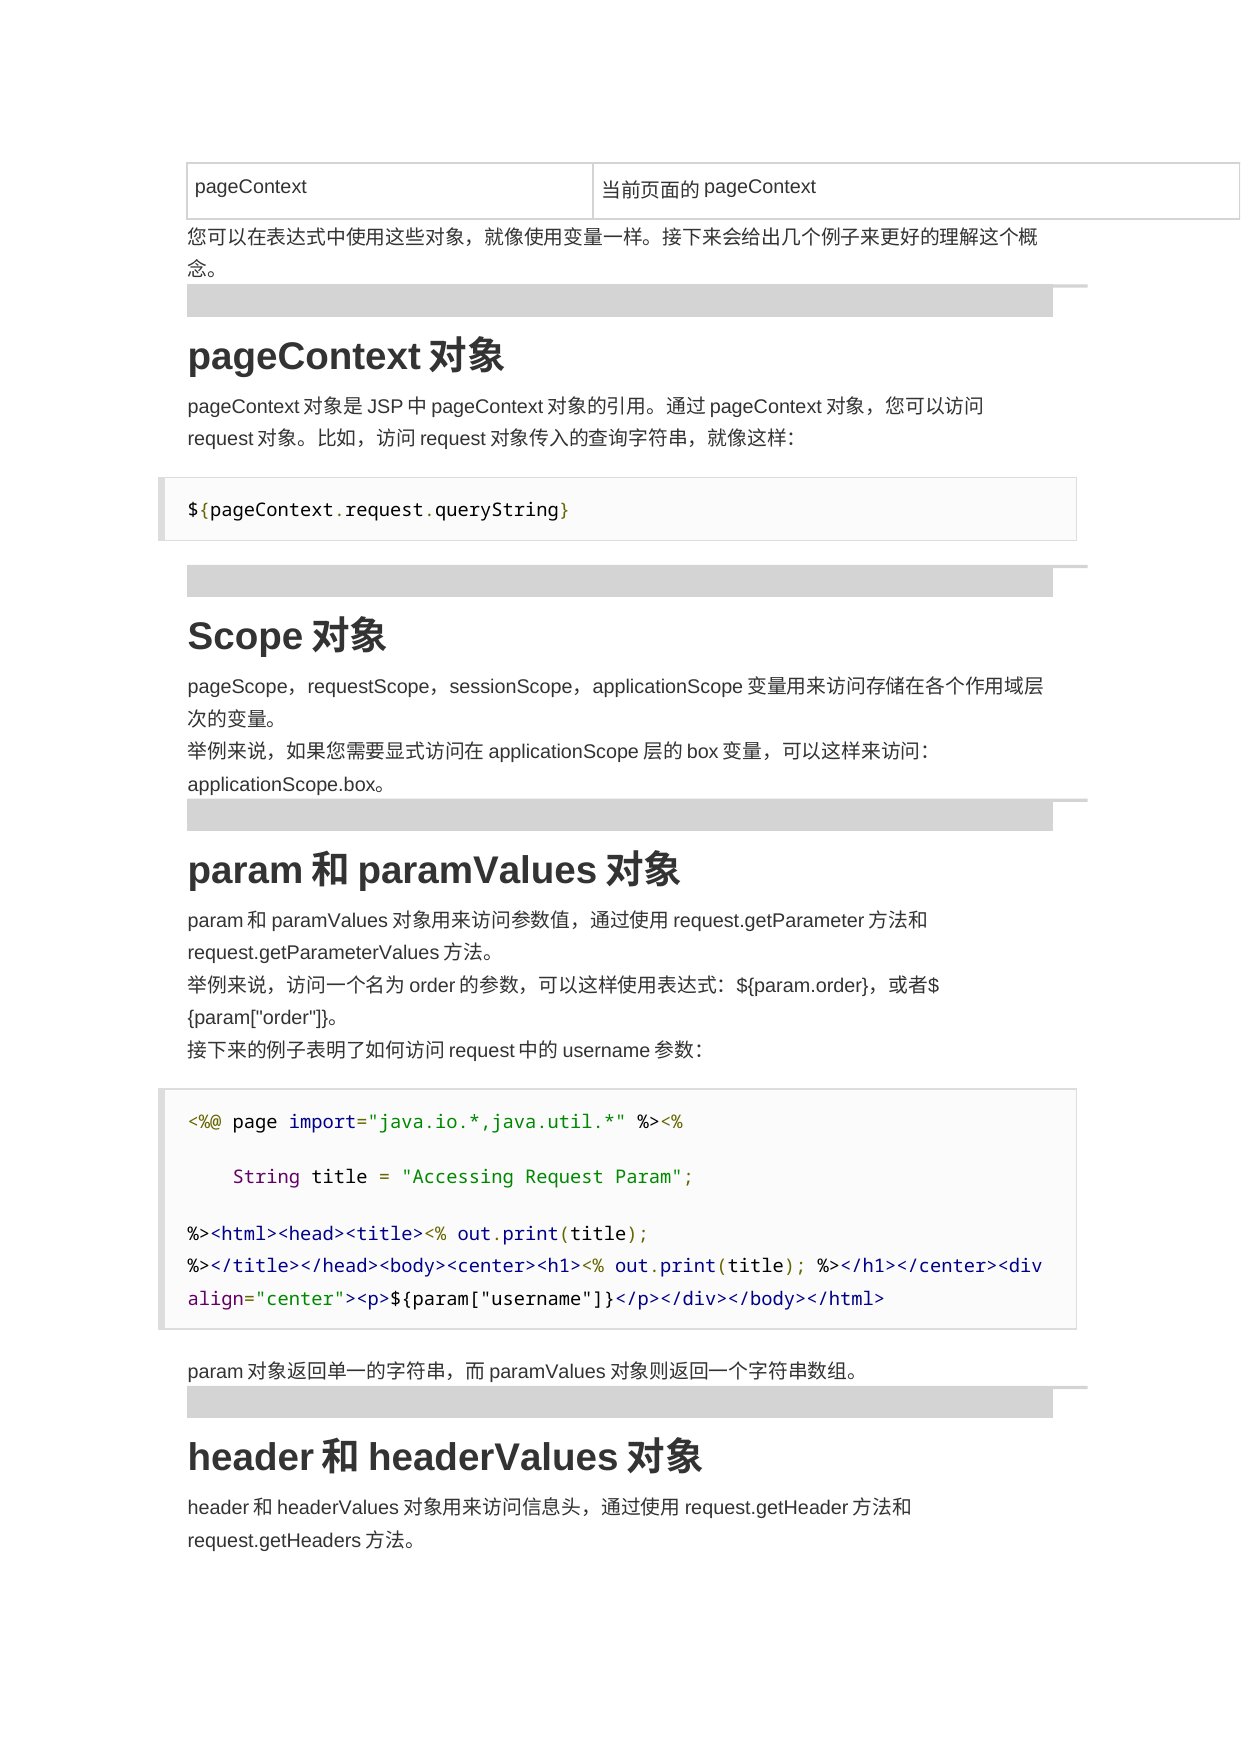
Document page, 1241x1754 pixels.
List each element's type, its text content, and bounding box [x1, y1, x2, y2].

subtitle Scope对象 [187, 601, 1053, 666]
text 举例来说，访问一个名为order的参数，可以这样使用表达式：${param.order}，或者${param["order"]}。 [187, 967, 1053, 1032]
subtitle pageContext对象 [187, 320, 1053, 385]
text param对象返回单一的字符串，而paramValues对象则返回一个字符串数组。 [187, 1353, 1053, 1385]
subtitle param和paramValues对象 [187, 834, 1053, 899]
text header和headerValues对象用来访问信息头，通过使用 request.getHeader方法和request.getHeaders方法。 [187, 1490, 1053, 1555]
text 举例来说，如果您需要显式访问在applicationScope层的box变量，可以这样来访问：applicationScope.box。 [187, 734, 1053, 798]
text pageScope，requestScope，sessionScope，applicationScope变量用来访问存储在各个作用域层次的变量。 [187, 669, 1053, 734]
text String title = "Accessing Request Param"; [165, 1144, 1076, 1193]
text 您可以在表达式中使用这些对象，就像使用变量一样。接下来会给出几个例子来更好的理解这个概念。 [187, 220, 1053, 284]
text ${pageContext.request.queryString} [165, 478, 1076, 540]
text 接下来的例子表明了如何访问request中的username参数： [187, 1032, 1053, 1065]
text param和paramValues对象用来访问参数值，通过使用request.getParameter方法和request.getParameterValues方法。 [187, 902, 1053, 967]
subtitle header和headerValues对象 [187, 1422, 1053, 1487]
table_cell pageContext [188, 164, 592, 218]
table_cell 当前页面的pageContext [594, 164, 1239, 218]
text %><html><head><title><% out.print(title); %></title></head><body><center><h1><% out.print(title); %></h1></center><div align="center"><p>${param["username"]}</p></div></body></html> [165, 1200, 1076, 1328]
text pageContext对象是JSP中pageContext对象的引用。通过pageContext对象，您可以访问request对象。比如，访问request对象传入的查询字符串，就像这样： [187, 388, 1053, 453]
text <%@ page import="java.io.*,java.util.*" %><% [165, 1090, 1076, 1137]
